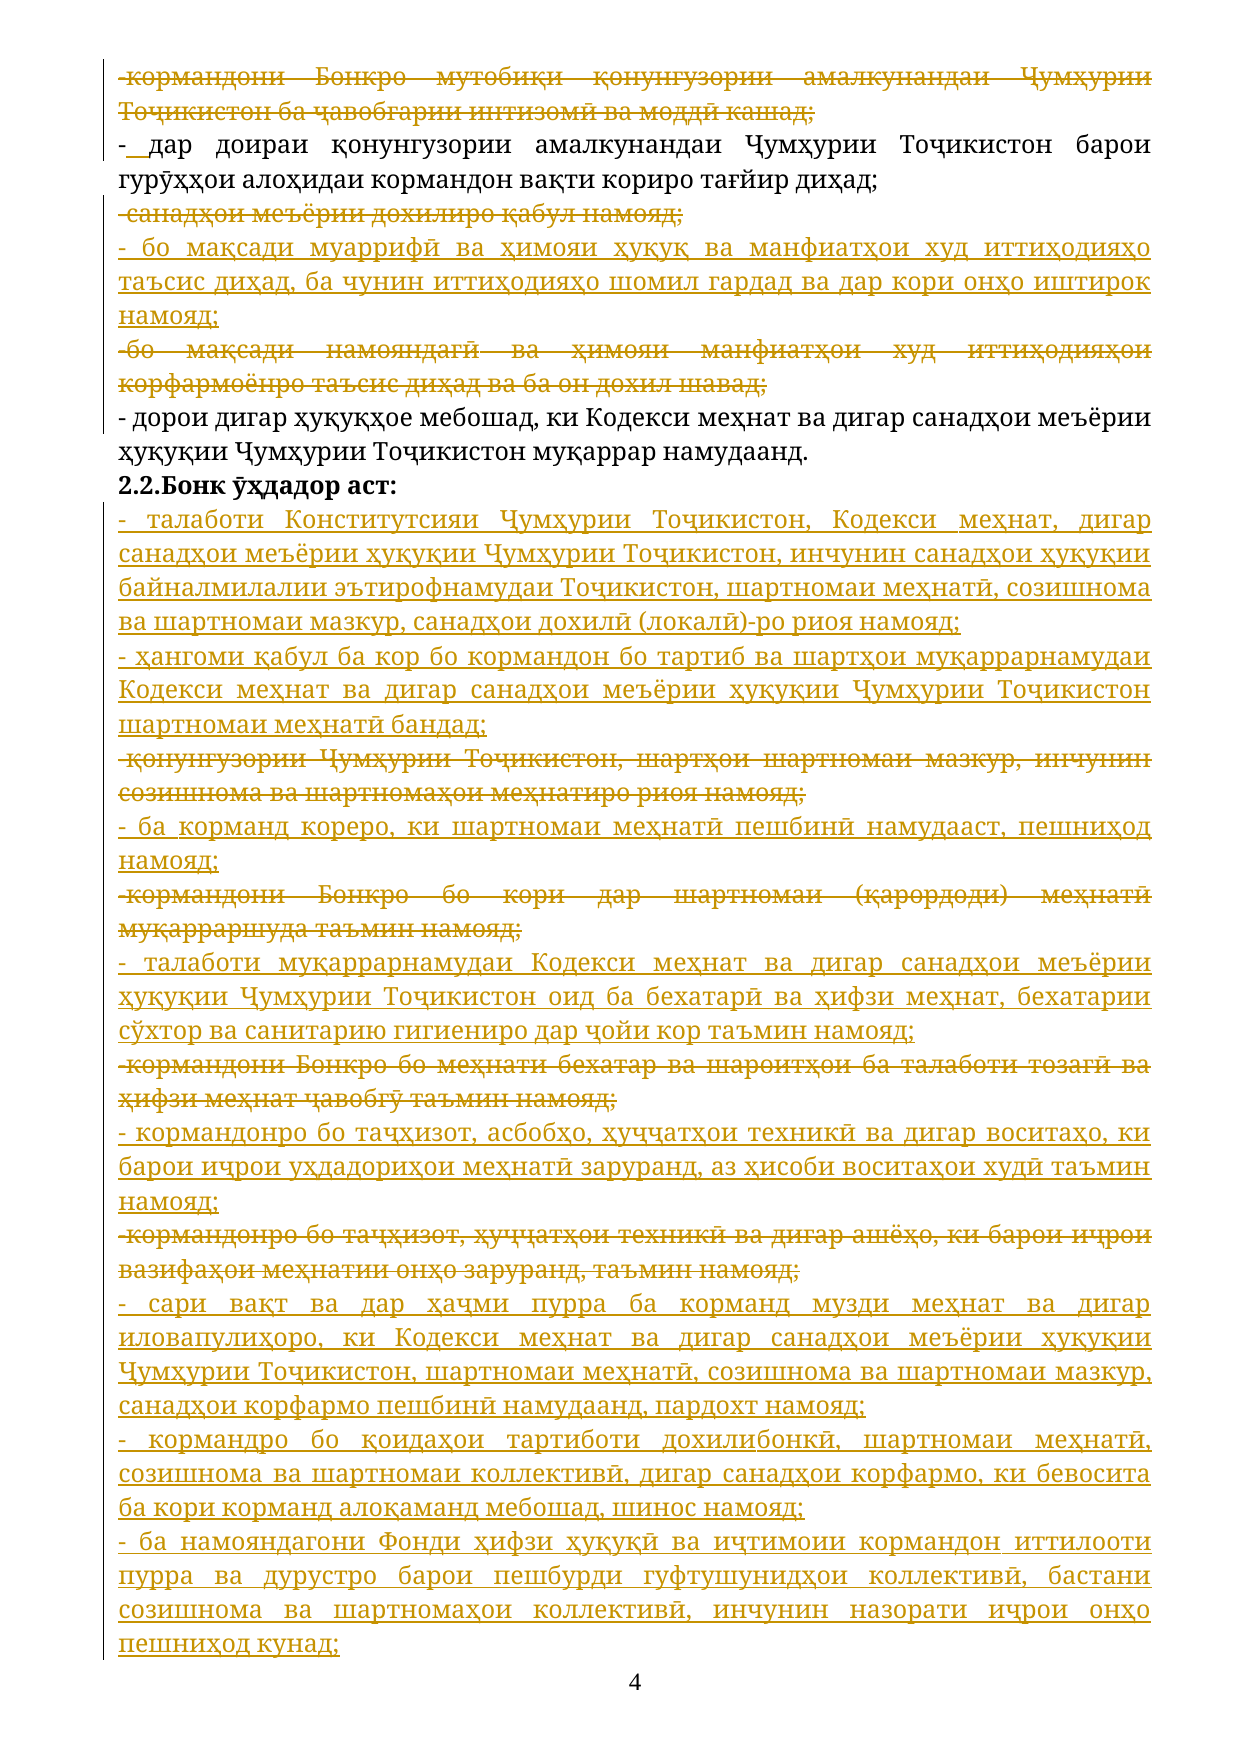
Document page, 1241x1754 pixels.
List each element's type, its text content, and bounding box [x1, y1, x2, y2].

text -дар доираи қонунгузории амалкунандаи Ҷумҳурии Тоҷикистон барои гурӯҳҳои алоҳидаи кормандон вақти кориро тағйир диҳад; [118, 127, 1152, 195]
text - дорои дигар ҳуқуқҳое мебошад, ки Кодекси меҳнат ва дигар санадҳои меъёрии ҳуқуқии Ҷумҳурии Тоҷикистон муқаррар намудаанд. [118, 400, 1152, 468]
text 2.2.Бонк ӯҳдадор аст: [118, 468, 1152, 502]
